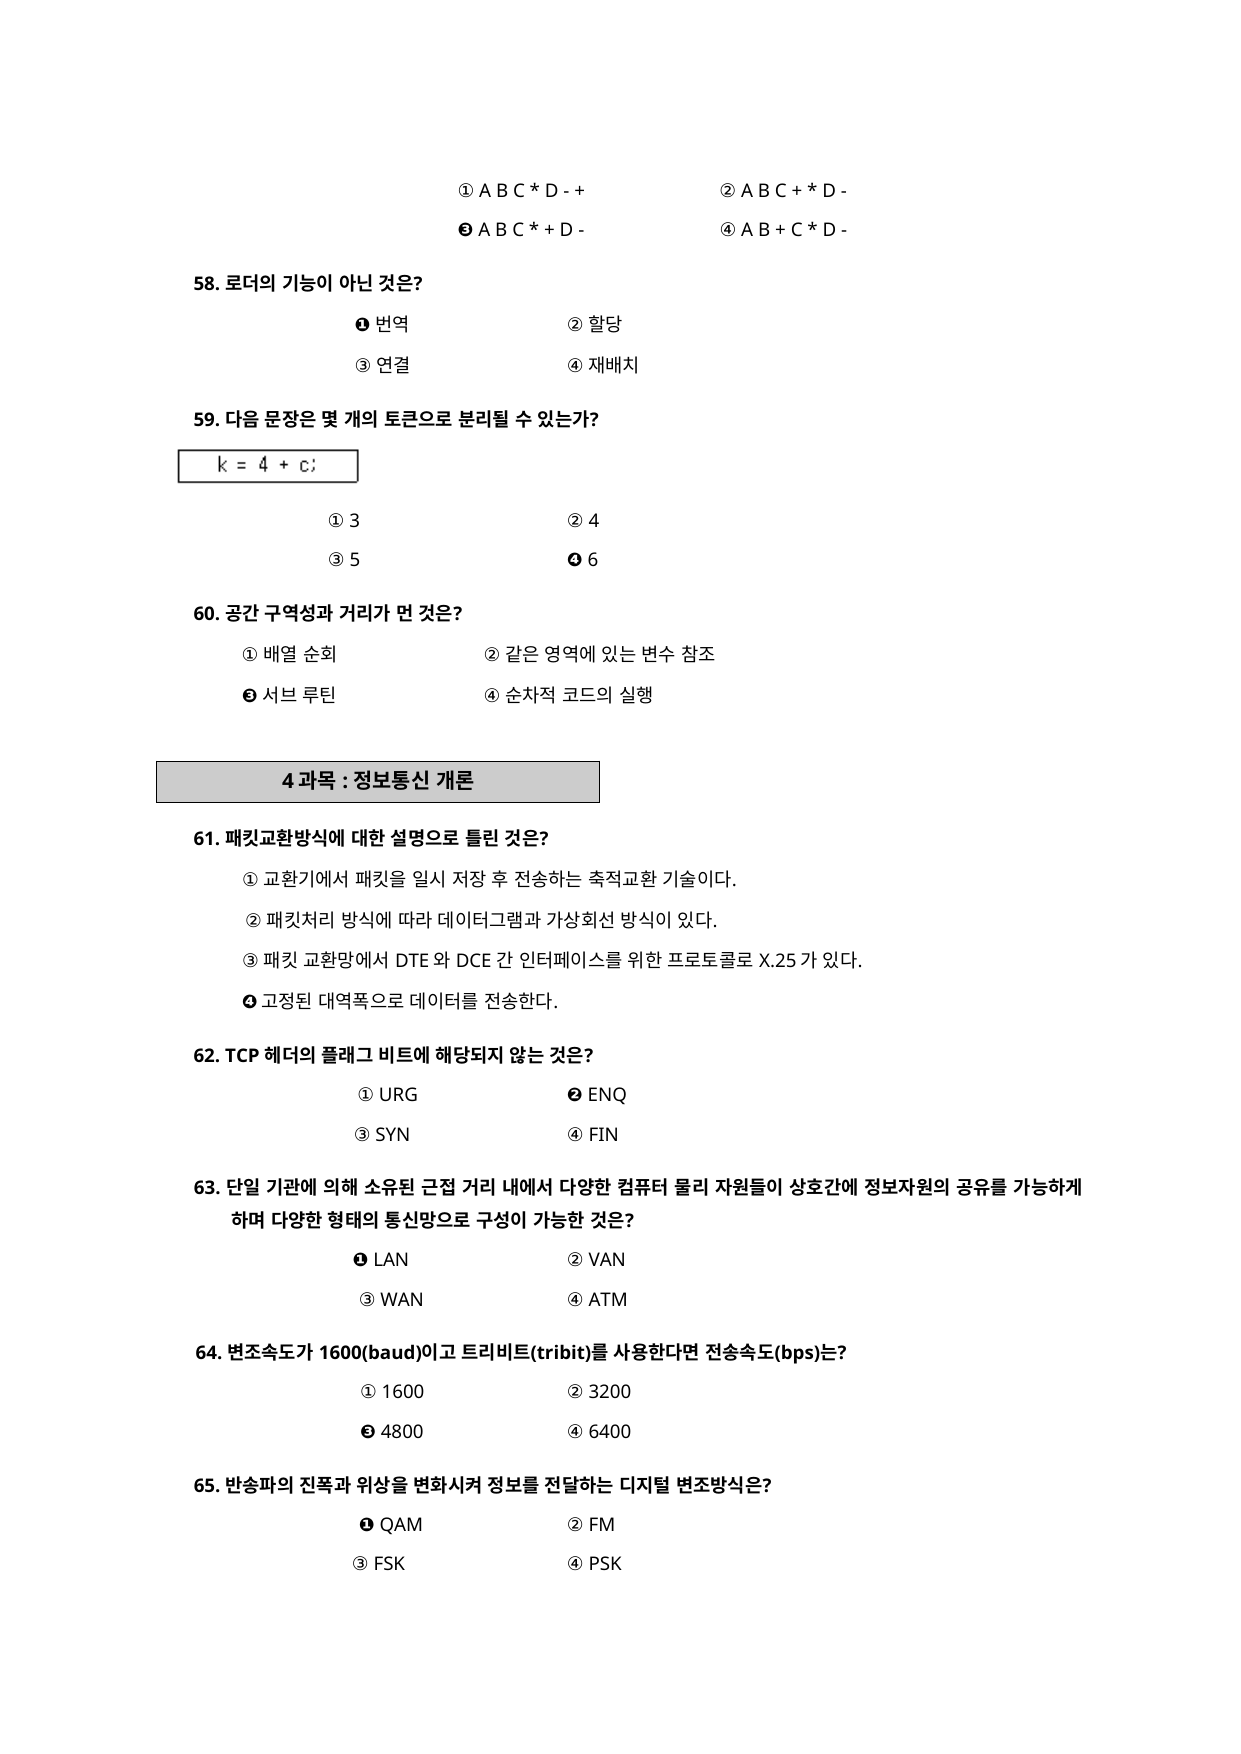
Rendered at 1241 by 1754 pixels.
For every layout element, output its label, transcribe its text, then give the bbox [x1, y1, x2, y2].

text ❸ 4800 ④ 6400 [340, 1418, 1084, 1444]
text ② 패킷처리 방식에 따라 데이터그램과 가상회선 방식이 있다. [225, 905, 1084, 932]
text ③ WAN ④ ATM [339, 1286, 1084, 1311]
text 60. 공간 구역성과 거리가 먼 것은? [193, 598, 1084, 626]
text ① A B C * D - + ② A B C + * D - [438, 177, 1084, 203]
picture [175, 445, 362, 488]
text 59. 다음 문장은 몇 개의 토큰으로 분리될 수 있는가? [193, 404, 1084, 432]
text ③ SYN ④ FIN [334, 1121, 1084, 1146]
text ③ FSK ④ PSK [332, 1551, 1084, 1576]
text 63. 단일 기관에 의해 소유된 근접 거리 내에서 다양한 컴퓨터 물리 자원들이 상호간에 정보자원의 공유를 가능하게 하며 다양한 형태의 통신망으로 구성이 가능한 것은? [194, 1173, 1084, 1233]
text 65. 반송파의 진폭과 위상을 변화시켜 정보를 전달하는 디지털 변조방식은? [193, 1470, 1084, 1497]
text ❶ QAM ② FM [339, 1511, 1084, 1537]
text 58. 로더의 기능이 아닌 것은? [193, 269, 1084, 296]
text ③ 패킷 교환망에서 DTE와 DCE 간 인터페이스를 위한 프로토콜로 X.25가 있다. [222, 946, 1084, 973]
text 64. 변조속도가 1600(baud)이고 트리비트(tribit)를 사용한다면 전송속도(bps)는? [195, 1338, 1084, 1365]
table_header 4과목 : 정보통신 개론 [157, 762, 599, 802]
text ① 교환기에서 패킷을 일시 저장 후 전송하는 축적교환 기술이다. [222, 864, 1084, 891]
text ③ 5 ❹ 6 [308, 546, 1084, 572]
text ❸ 서브 루틴 ④ 순차적 코드의 실행 [222, 680, 1084, 708]
text ❶ LAN ② VAN [333, 1246, 1084, 1272]
text ① 1600 ② 3200 [340, 1379, 1084, 1404]
text 62. TCP 헤더의 플래그 비트에 해당되지 않는 것은? [193, 1041, 1084, 1068]
text 61. 패킷교환방식에 대한 설명으로 틀린 것은? [193, 823, 1084, 851]
text ❹고정된 대역폭으로 데이터를 전송한다. [222, 987, 1084, 1014]
text ❸ A B C * + D - ④ A B + C * D - [438, 217, 1084, 242]
text ❶ 번역 ② 할당 [335, 309, 1084, 337]
text ③ 연결 ④ 재배치 [335, 351, 1084, 378]
text ① 3 ② 4 [308, 507, 1084, 532]
text ① URG ❷ ENQ [337, 1081, 1084, 1107]
text ① 배열 순회 ② 같은 영역에 있는 변수 참조 [222, 639, 1084, 666]
